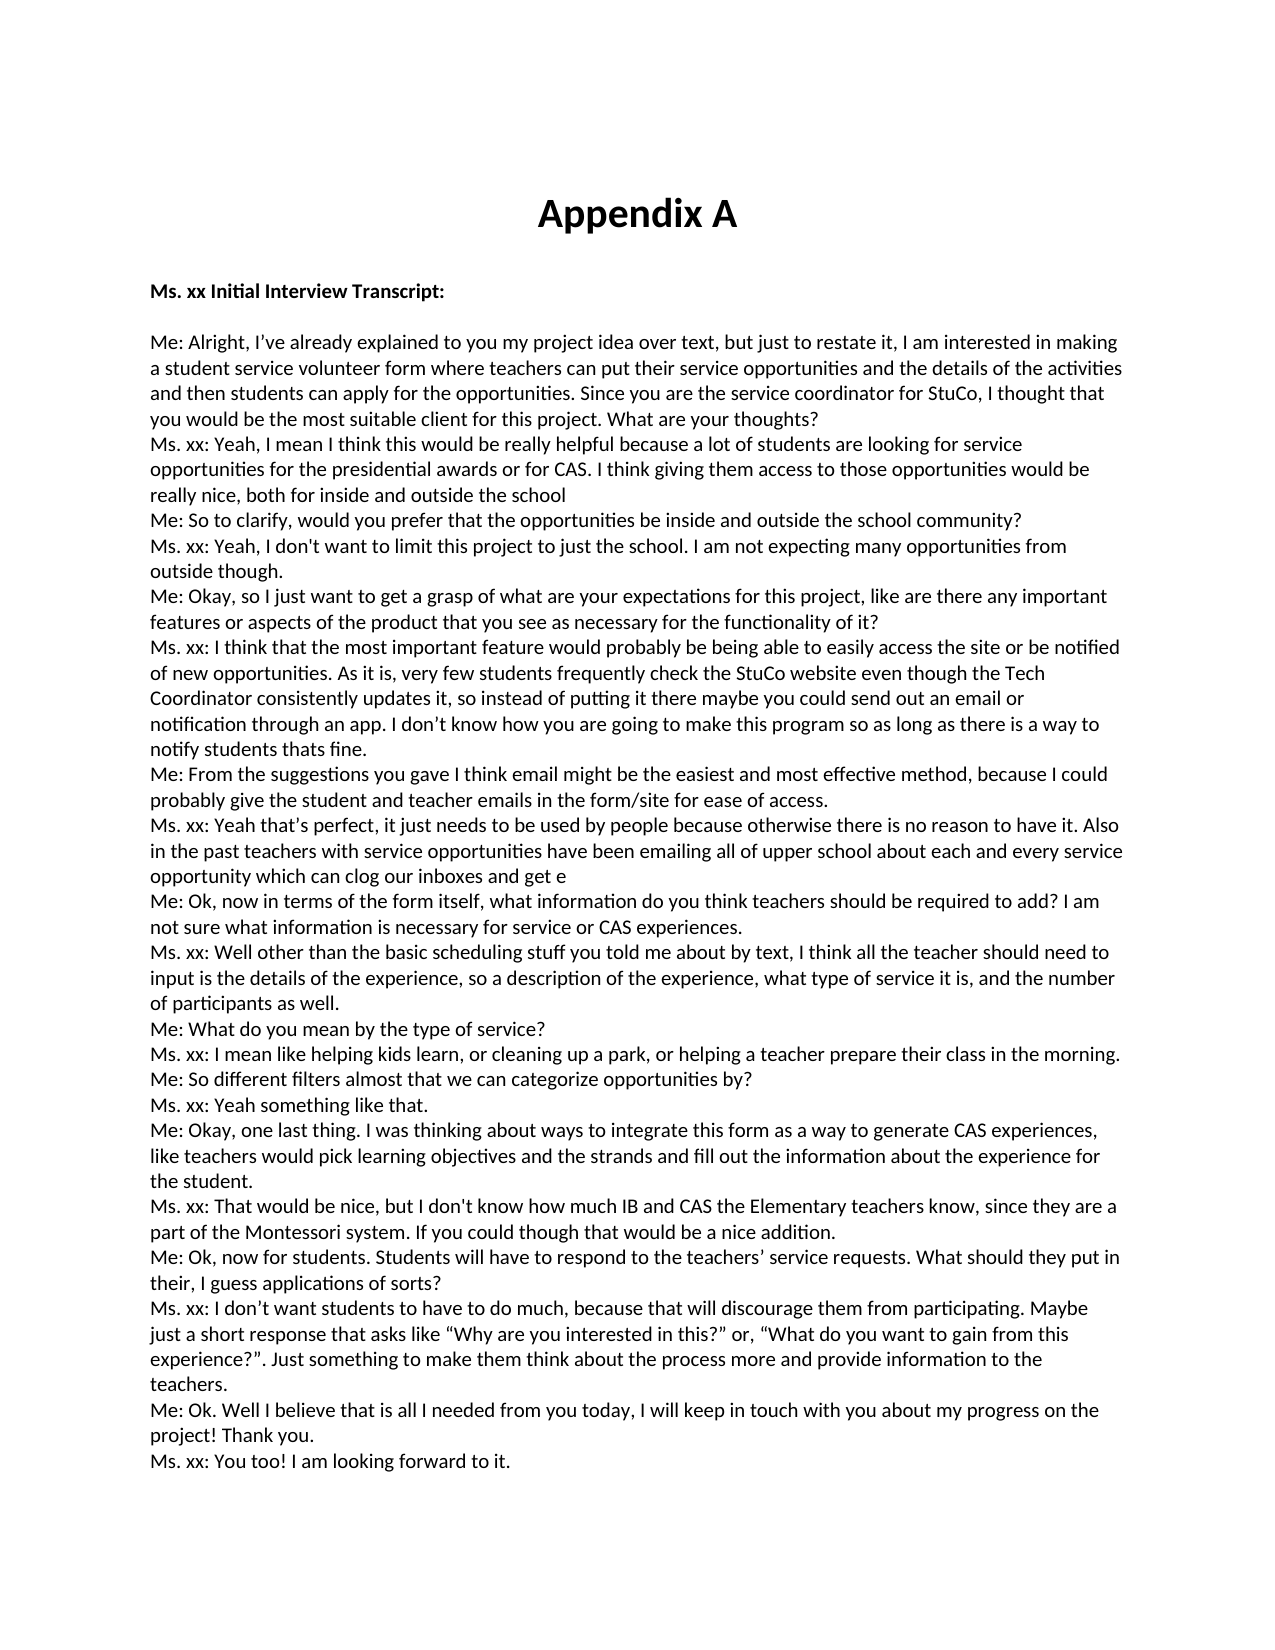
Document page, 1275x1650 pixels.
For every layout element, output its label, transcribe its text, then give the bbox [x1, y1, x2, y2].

text Ms. xx: Yeah, I don't want to limit this project to just the school. I am not expecting many opportunities from outside though. [150, 533, 1125, 584]
text Ms. xx: That would be nice, but I don't know how much IB and CAS the Elementary teachers know, since they are a part of the Montessori system. If you could though that would be a nice addition. [150, 1194, 1125, 1244]
text Ms. xx: I don’t want students to have to do much, because that will discourage them from participating. Maybe just a short response that asks like “Why are you interested in this?” or, “What do you want to gain from this experience?”. Just something to make them think about the process more and provide information to the teachers. [150, 1295, 1125, 1397]
text Me: So to clarify, would you prefer that the opportunities be inside and outside the school community? [150, 507, 1125, 533]
text Me: What do you mean by the type of service? [150, 1016, 1125, 1041]
text Me: Ok, now in terms of the form itself, what information do you think teachers should be required to add? I am not sure what information is necessary for service or CAS experiences. [150, 889, 1125, 939]
text Ms. xx: Yeah something like that. [150, 1092, 1125, 1117]
text Ms. xx: You too! I am looking forward to it. [150, 1448, 1125, 1473]
text Me: Ok. Well I believe that is all I needed from you today, I will keep in touch with you about my progress on the project! Thank you. [150, 1397, 1125, 1448]
text Me: From the suggestions you gave I think email might be the easiest and most effective method, because I could probably give the student and teacher emails in the form/site for ease of access. [150, 762, 1125, 812]
text Ms. xx: I think that the most important feature would probably be being able to easily access the site or be notified of new opportunities. As it is, very few students frequently check the StuCo website even though the Tech Coordinator consistently updates it, so instead of putting it there maybe you could send out an email or notification through an app. I don’t know how you are going to make this program so as long as there is a way to notify students thats fine. [150, 634, 1125, 762]
text Me: So different filters almost that we can categorize opportunities by? [150, 1067, 1125, 1092]
text Me: Okay, so I just want to get a grasp of what are your expectations for this project, like are there any important features or aspects of the product that you see as necessary for the functionality of it? [150, 584, 1125, 634]
subtitle Appendix A [150, 187, 1125, 238]
text Me: Okay, one last thing. I was thinking about ways to integrate this form as a way to generate CAS experiences, like teachers would pick learning objectives and the strands and fill out the information about the experience for the student. [150, 1117, 1125, 1194]
text Ms. xx: Yeah, I mean I think this would be really helpful because a lot of students are looking for service opportunities for the presidential awards or for CAS. I think giving them access to those opportunities would be really nice, both for inside and outside the school [150, 431, 1125, 507]
text Me: Alright, I’ve already explained to you my project idea over text, but just to restate it, I am interested in making a student service volunteer form where teachers can put their service opportunities and the details of the activities and then students can apply for the opportunities. Since you are the service coordinator for StuCo, I thought that you would be the most suitable client for this project. What are your thoughts? [150, 329, 1125, 431]
text Ms. xx Initial Interview Transcript: [150, 279, 1125, 304]
text Ms. xx: Well other than the basic scheduling stuff you told me about by text, I think all the teacher should need to input is the details of the experience, so a description of the experience, what type of service it is, and the number of participants as well. [150, 939, 1125, 1016]
text Me: Ok, now for students. Students will have to respond to the teachers’ service requests. What should they put in their, I guess applications of sorts? [150, 1244, 1125, 1295]
text Ms. xx: Yeah that’s perfect, it just needs to be used by people because otherwise there is no reason to have it. Also in the past teachers with service opportunities have been emailing all of upper school about each and every service opportunity which can clog our inboxes and get e [150, 812, 1125, 889]
text Ms. xx: I mean like helping kids learn, or cleaning up a park, or helping a teacher prepare their class in the morning. [150, 1041, 1125, 1067]
